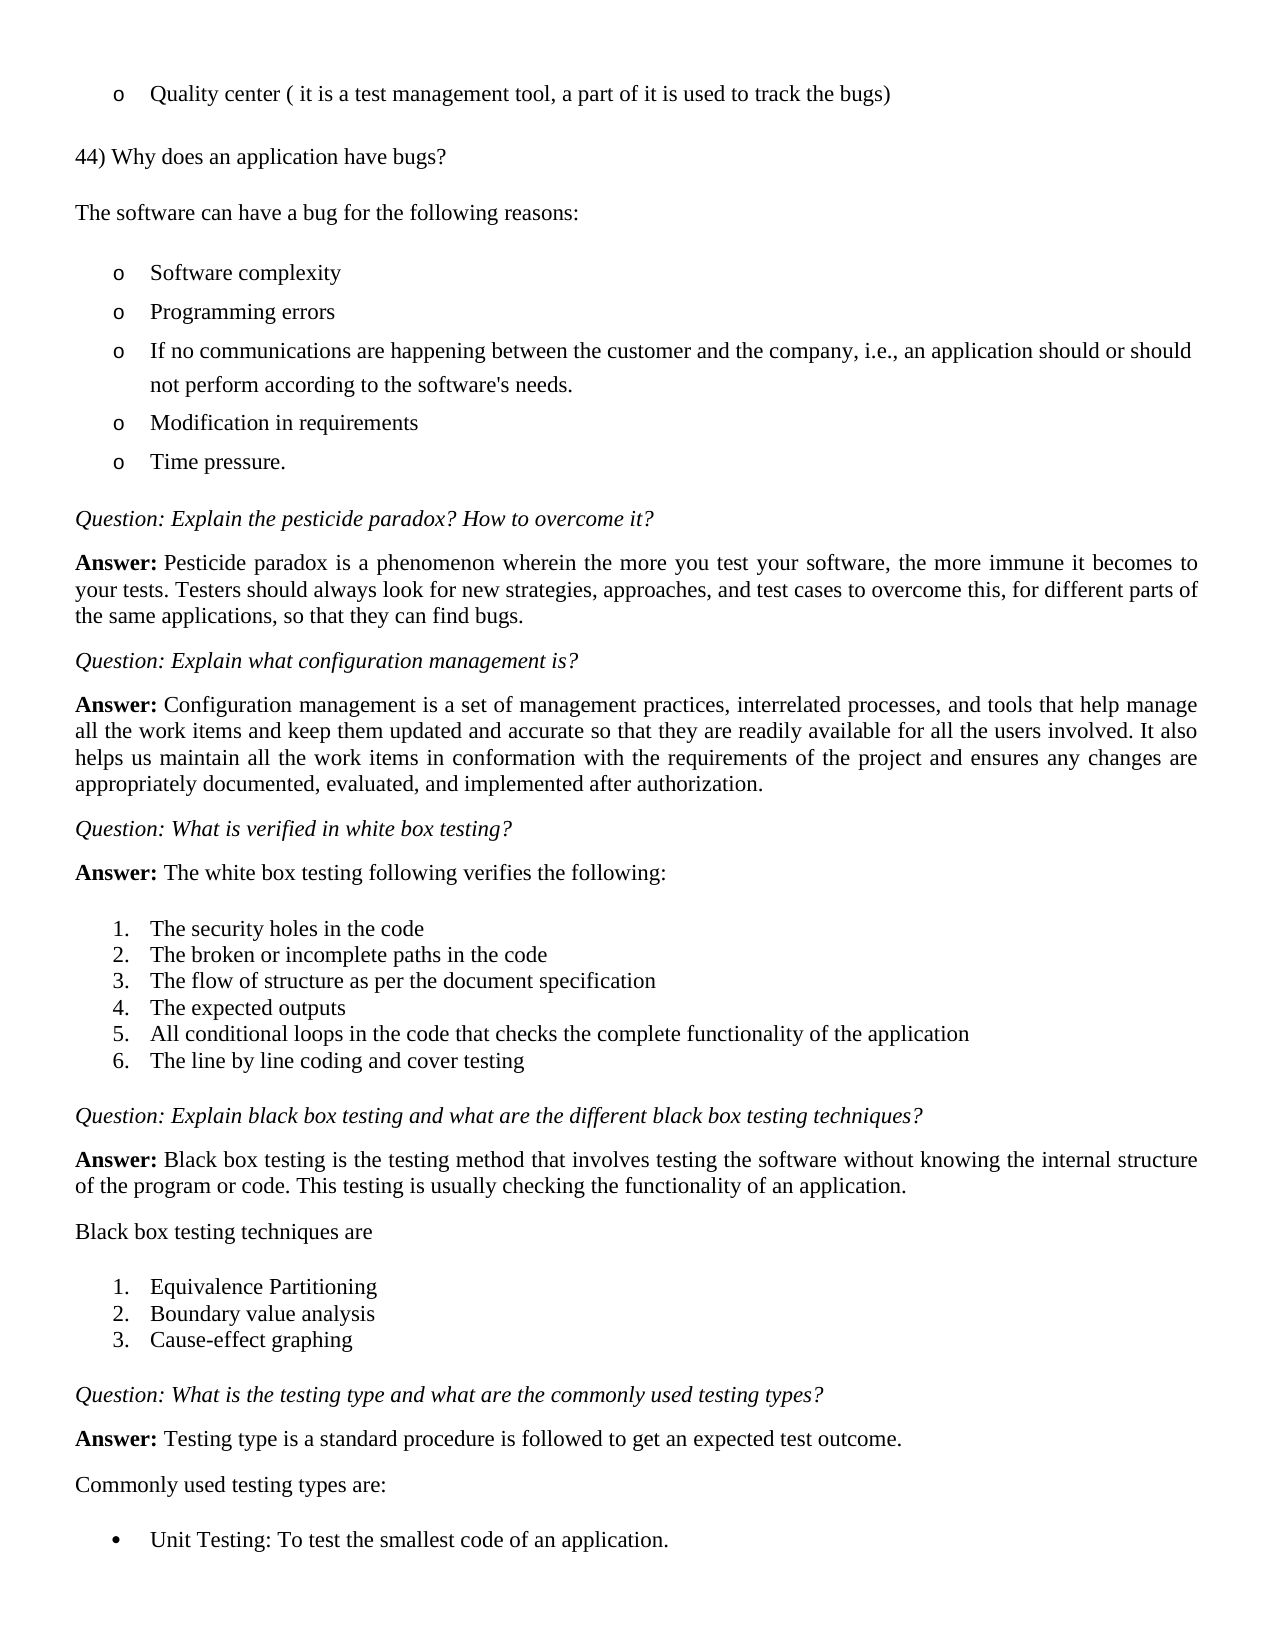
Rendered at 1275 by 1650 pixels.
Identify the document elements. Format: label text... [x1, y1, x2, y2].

list Cause-effect graphing [112, 1326, 1200, 1352]
list Quality center ( it is a test management tool, a part of it is used to track the bugs) [112, 75, 1200, 108]
list Modification in requirements [112, 404, 1200, 437]
list Programming errors [112, 293, 1200, 326]
list The broken or incomplete paths in the code [112, 941, 1200, 968]
text The software can have a bug for the following reasons: [75, 199, 1200, 225]
list The line by line coding and cover testing [112, 1047, 1200, 1073]
text Answer: Black box testing is the testing method that involves testing the software without knowing the internal structure of the program or code. This testing is usually checking the functionality of an application. [75, 1146, 1200, 1199]
list Equivalence Partitioning [112, 1273, 1200, 1299]
list If no communications are happening between the customer and the company, i.e., an application should or should not perform according to the software's needs. [112, 332, 1200, 398]
text Answer: Configuration management is a set of management practices, interrelated processes, and tools that help manage all the work items and keep them updated and accurate so that they are readily available for all the users involved. It also helps us maintain all the work items in conformation with the requirements of the project and ensures any changes are appropriately documented, evaluated, and implemented after authorization. [75, 691, 1200, 797]
list All conditional loops in the code that checks the complete functionality of the application [112, 1020, 1200, 1047]
list Boundary value analysis [112, 1299, 1200, 1326]
subtitle Question: What is verified in white box testing? [75, 815, 1200, 842]
list Time pressure. [112, 443, 1200, 476]
text Commonly used testing types are: [75, 1471, 1200, 1497]
text Black box testing techniques are [75, 1218, 1200, 1244]
text Answer: The white box testing following verifies the following: [75, 859, 1200, 886]
subtitle Question: Explain the pesticide paradox? How to overcome it? [75, 505, 1200, 532]
list The expected outputs [112, 994, 1200, 1020]
list The security holes in the code [112, 915, 1200, 941]
list Software complexity [112, 254, 1200, 287]
list The flow of structure as per the document specification [112, 968, 1200, 994]
subtitle Question: What is the testing type and what are the commonly used testing types? [75, 1381, 1200, 1408]
subtitle 44) Why does an application have bugs? [75, 137, 1200, 169]
subtitle Question: Explain black box testing and what are the different black box testing techniques? [75, 1102, 1200, 1128]
list Unit Testing: To test the smallest code of an application. [112, 1526, 1200, 1552]
text Answer: Pesticide paradox is a phenomenon wherein the more you test your software, the more immune it becomes to your tests. Testers should always look for new strategies, approaches, and test cases to overcome this, for different parts of the same applications, so that they can find bugs. [75, 549, 1200, 628]
text Answer: Testing type is a standard procedure is followed to get an expected test outcome. [75, 1426, 1200, 1452]
subtitle Question: Explain what configuration management is? [75, 647, 1200, 673]
